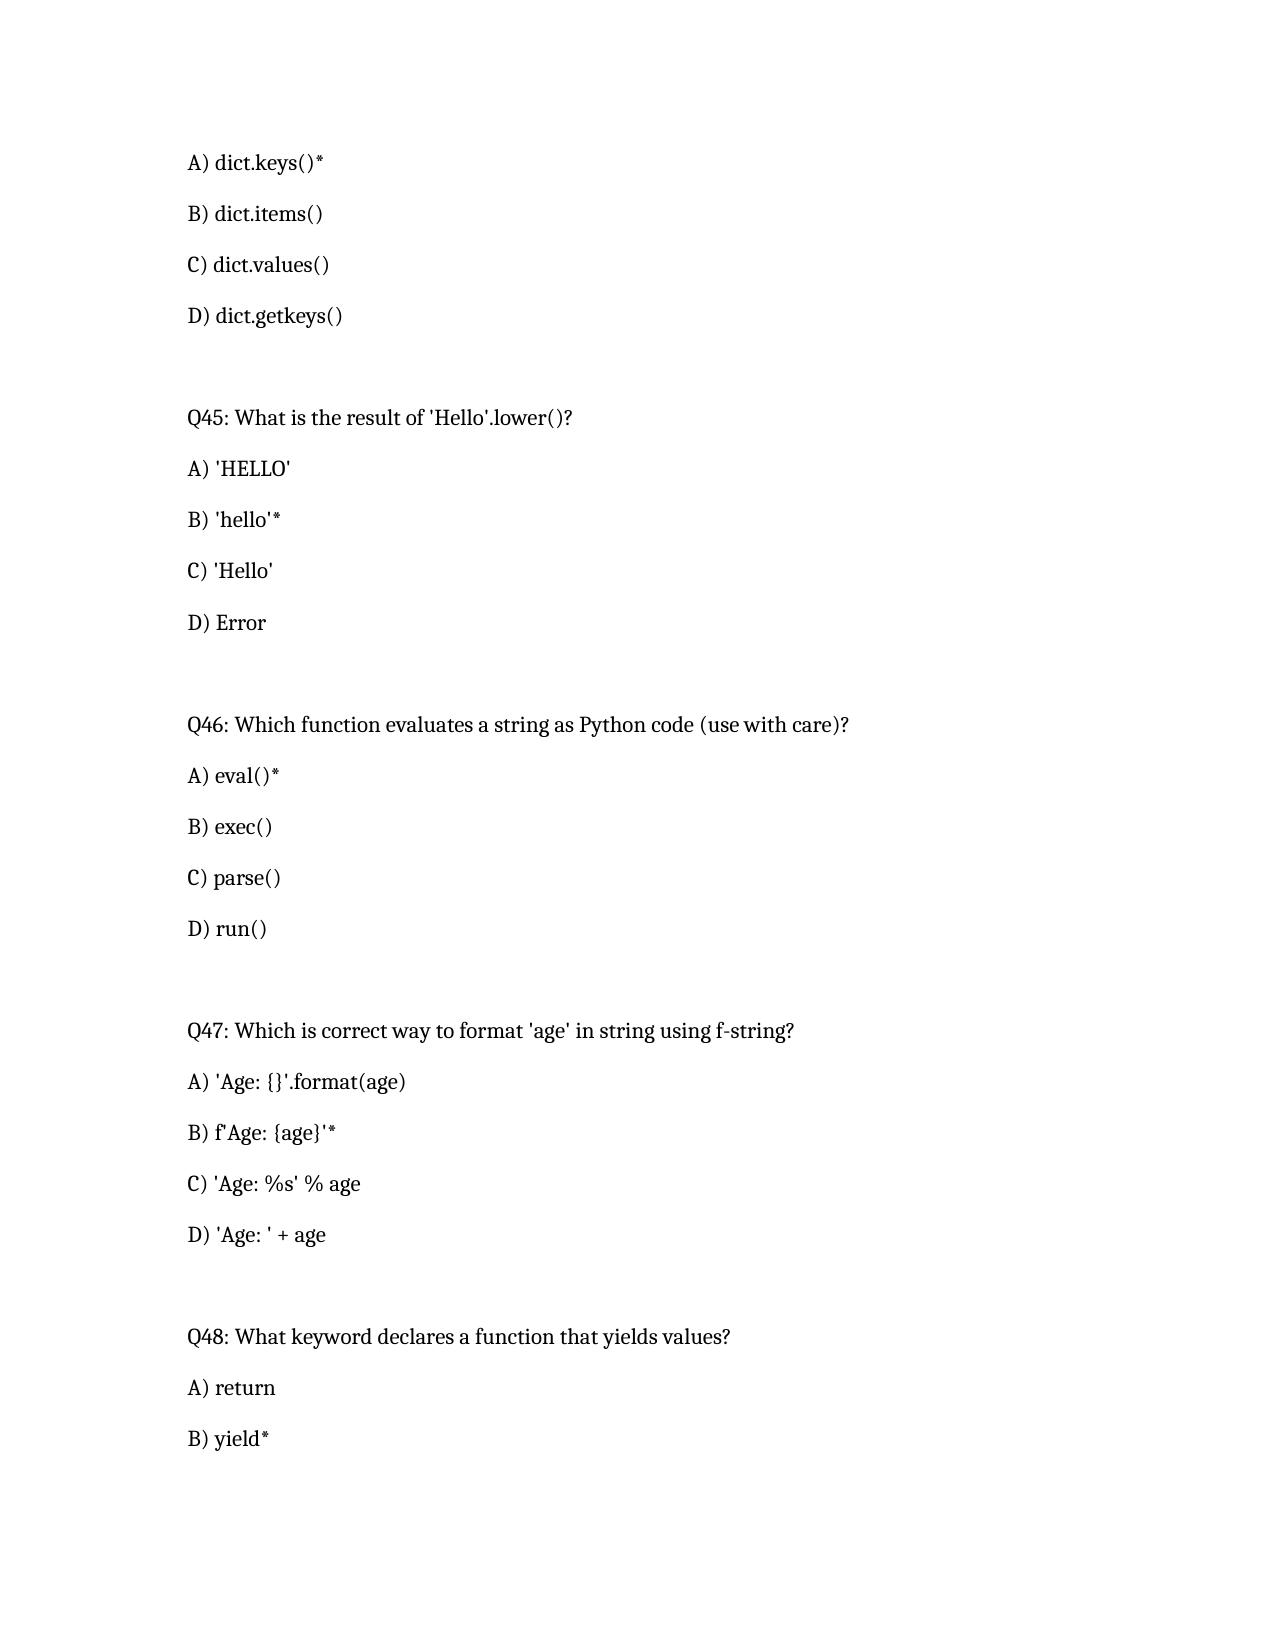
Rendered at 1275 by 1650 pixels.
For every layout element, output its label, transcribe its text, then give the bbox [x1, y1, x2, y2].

text D) Error [187, 609, 1087, 636]
text Q45: What is the result of 'Hello'.lower()? [187, 405, 1087, 432]
text A) return [187, 1375, 1087, 1401]
text C) 'Hello' [187, 558, 1087, 585]
text B) exec() [187, 813, 1087, 840]
text A) 'Age: {}'.format(age) [187, 1069, 1087, 1095]
text C) parse() [187, 864, 1087, 891]
text A) eval()* [187, 762, 1087, 789]
text B) f'Age: {age}'* [187, 1120, 1087, 1146]
text B) 'hello'* [187, 507, 1087, 534]
text D) run() [187, 916, 1087, 942]
text A) 'HELLO' [187, 456, 1087, 483]
text Q46: Which function evaluates a string as Python code (use with care)? [187, 711, 1087, 738]
text D) dict.getkeys() [187, 303, 1087, 329]
text B) yield* [187, 1426, 1087, 1452]
text Q48: What keyword declares a function that yields values? [187, 1324, 1087, 1350]
text B) dict.items() [187, 201, 1087, 227]
text Q47: Which is correct way to format 'age' in string using f-string? [187, 1018, 1087, 1044]
text D) 'Age: ' + age [187, 1222, 1087, 1248]
text A) dict.keys()* [187, 150, 1087, 176]
text C) dict.values() [187, 252, 1087, 278]
text C) 'Age: %s' % age [187, 1171, 1087, 1197]
